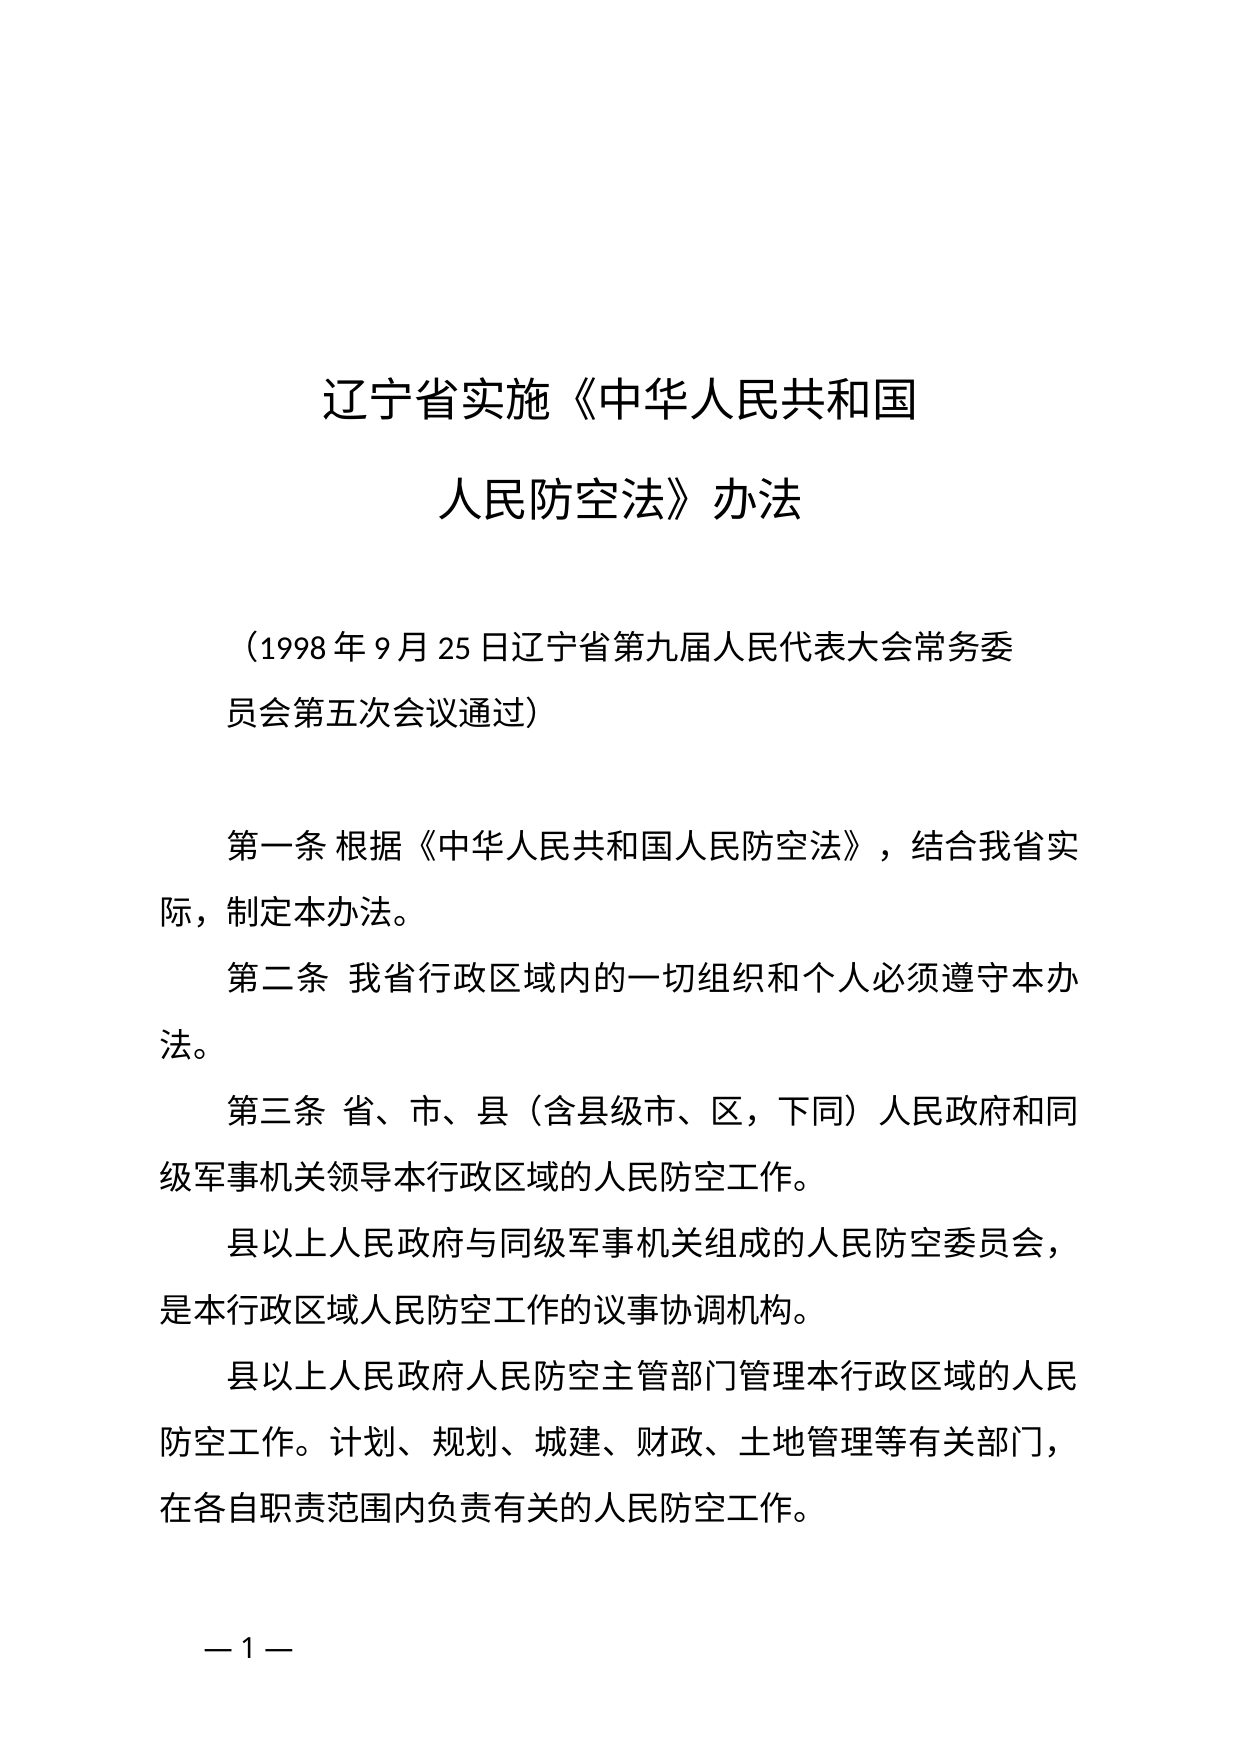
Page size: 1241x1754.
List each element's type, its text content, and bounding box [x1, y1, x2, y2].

text 县以上人民政府人民防空主管部门管理本行政区域的人民防空工作。计划、规划、城建、财政、土地管理等有关部门，在各自职责范围内负责有关的人民防空工作。 [159, 1341, 1081, 1539]
text 辽宁省实施《中华人民共和国 [159, 347, 1081, 446]
text 人民防空法》办法 [159, 446, 1081, 546]
text 县以上人民政府与同级军事机关组成的人民防空委员会，是本行政区域人民防空工作的议事协调机构。 [159, 1208, 1081, 1341]
text （1998年9月25日辽宁省第九届人民代表大会常务委员会第五次会议通过） [225, 612, 1015, 744]
text 第二条 我省行政区域内的一切组织和个人必须遵守本办法。 [159, 943, 1081, 1076]
text 第一条 根据《中华人民共和国人民防空法》，结合我省实际，制定本办法。 [159, 811, 1081, 943]
text 第三条 省、市、县（含县级市、区，下同）人民政府和同级军事机关领导本行政区域的人民防空工作。 [159, 1076, 1081, 1208]
